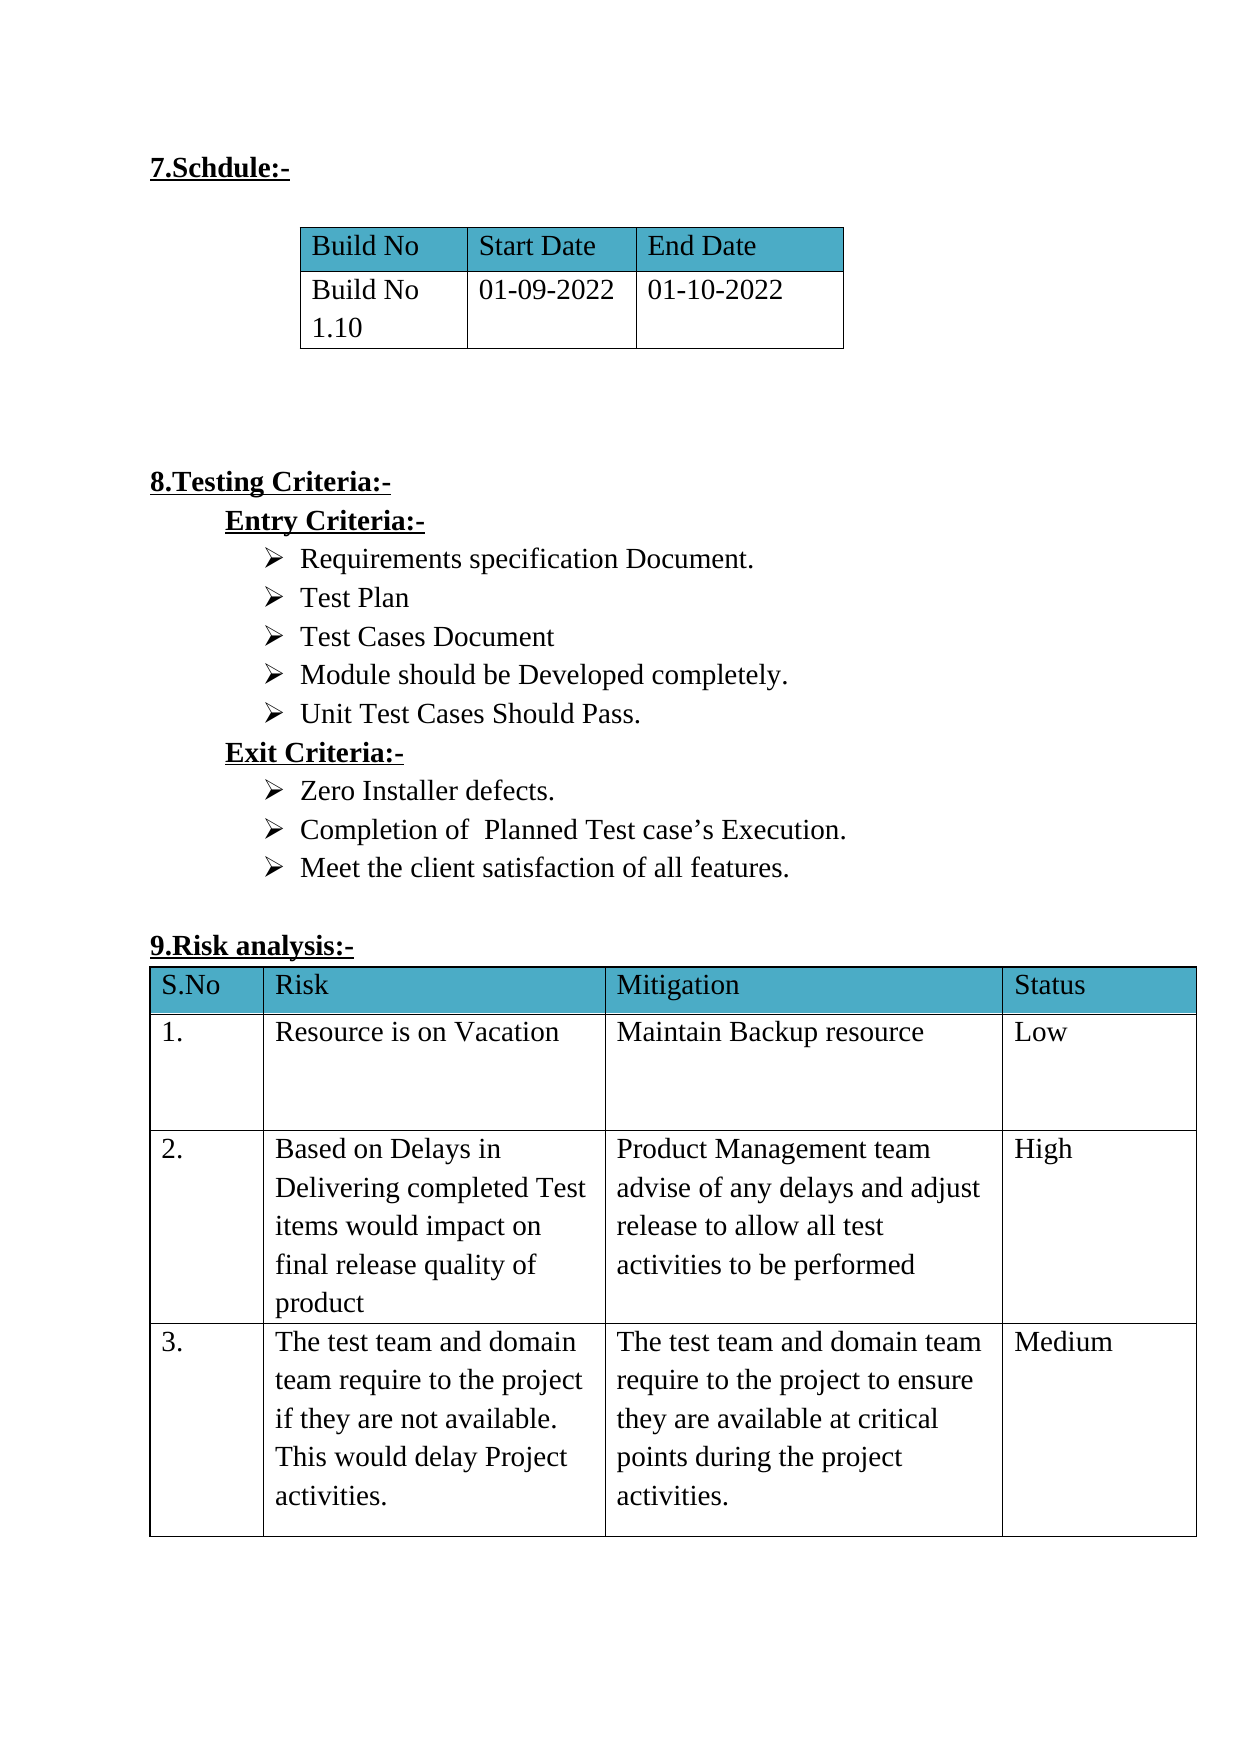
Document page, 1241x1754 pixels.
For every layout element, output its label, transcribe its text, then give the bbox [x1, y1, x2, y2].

table_cell Low [1003, 1015, 1196, 1130]
table_cell High [1003, 1131, 1196, 1323]
list Meet the client satisfaction of all features. [262, 851, 1090, 884]
table_header Risk [264, 968, 605, 1013]
text 8.Testing Criteria:- [150, 464, 1090, 498]
table_cell 3. [151, 1324, 263, 1536]
list Test Cases Document [262, 619, 1090, 652]
table_header End Date [637, 228, 843, 271]
text Entry Criteria:- [150, 503, 1090, 537]
table_cell Based on Delays in Delivering completed Test items would impact on final release quality of product [264, 1131, 605, 1323]
table_cell 2. [151, 1131, 263, 1323]
table_cell 1. [151, 1015, 263, 1130]
table_cell The test team and domain team require to the project to ensure they are available at critical points during the project activities. [606, 1324, 1002, 1536]
list Module should be Developed completely. [262, 657, 1090, 691]
table_cell Build No 1.10 [301, 272, 467, 348]
table_header S.No [151, 968, 263, 1013]
table_header Mitigation [606, 968, 1002, 1013]
table_cell Maintain Backup resource [606, 1015, 1002, 1130]
table_cell 01-09-2022 [468, 272, 636, 348]
table_cell 01-10-2022 [637, 272, 843, 348]
table_cell Medium [1003, 1324, 1196, 1536]
text Exit Criteria:- [225, 735, 1090, 768]
table_cell The test team and domain team require to the project if they are not available. This would delay Project activities. [264, 1324, 605, 1536]
list Unit Test Cases Should Pass. [262, 696, 1090, 730]
table_header Build No [301, 228, 467, 271]
table_header Status [1003, 968, 1196, 1013]
list Zero Installer defects. [262, 773, 1090, 807]
list Requirements specification Document. [262, 542, 1090, 575]
text 9.Risk analysis:- [150, 928, 1090, 961]
text 7.Schdule:- [150, 150, 1090, 183]
list Test Plan [262, 580, 1090, 614]
list Completion of Planned Test case’s Execution. [262, 812, 1090, 846]
table_cell Product Management team advise of any delays and adjust release to allow all test activities to be performed [606, 1131, 1002, 1323]
table_header Start Date [468, 228, 636, 271]
table_cell Resource is on Vacation [264, 1015, 605, 1130]
